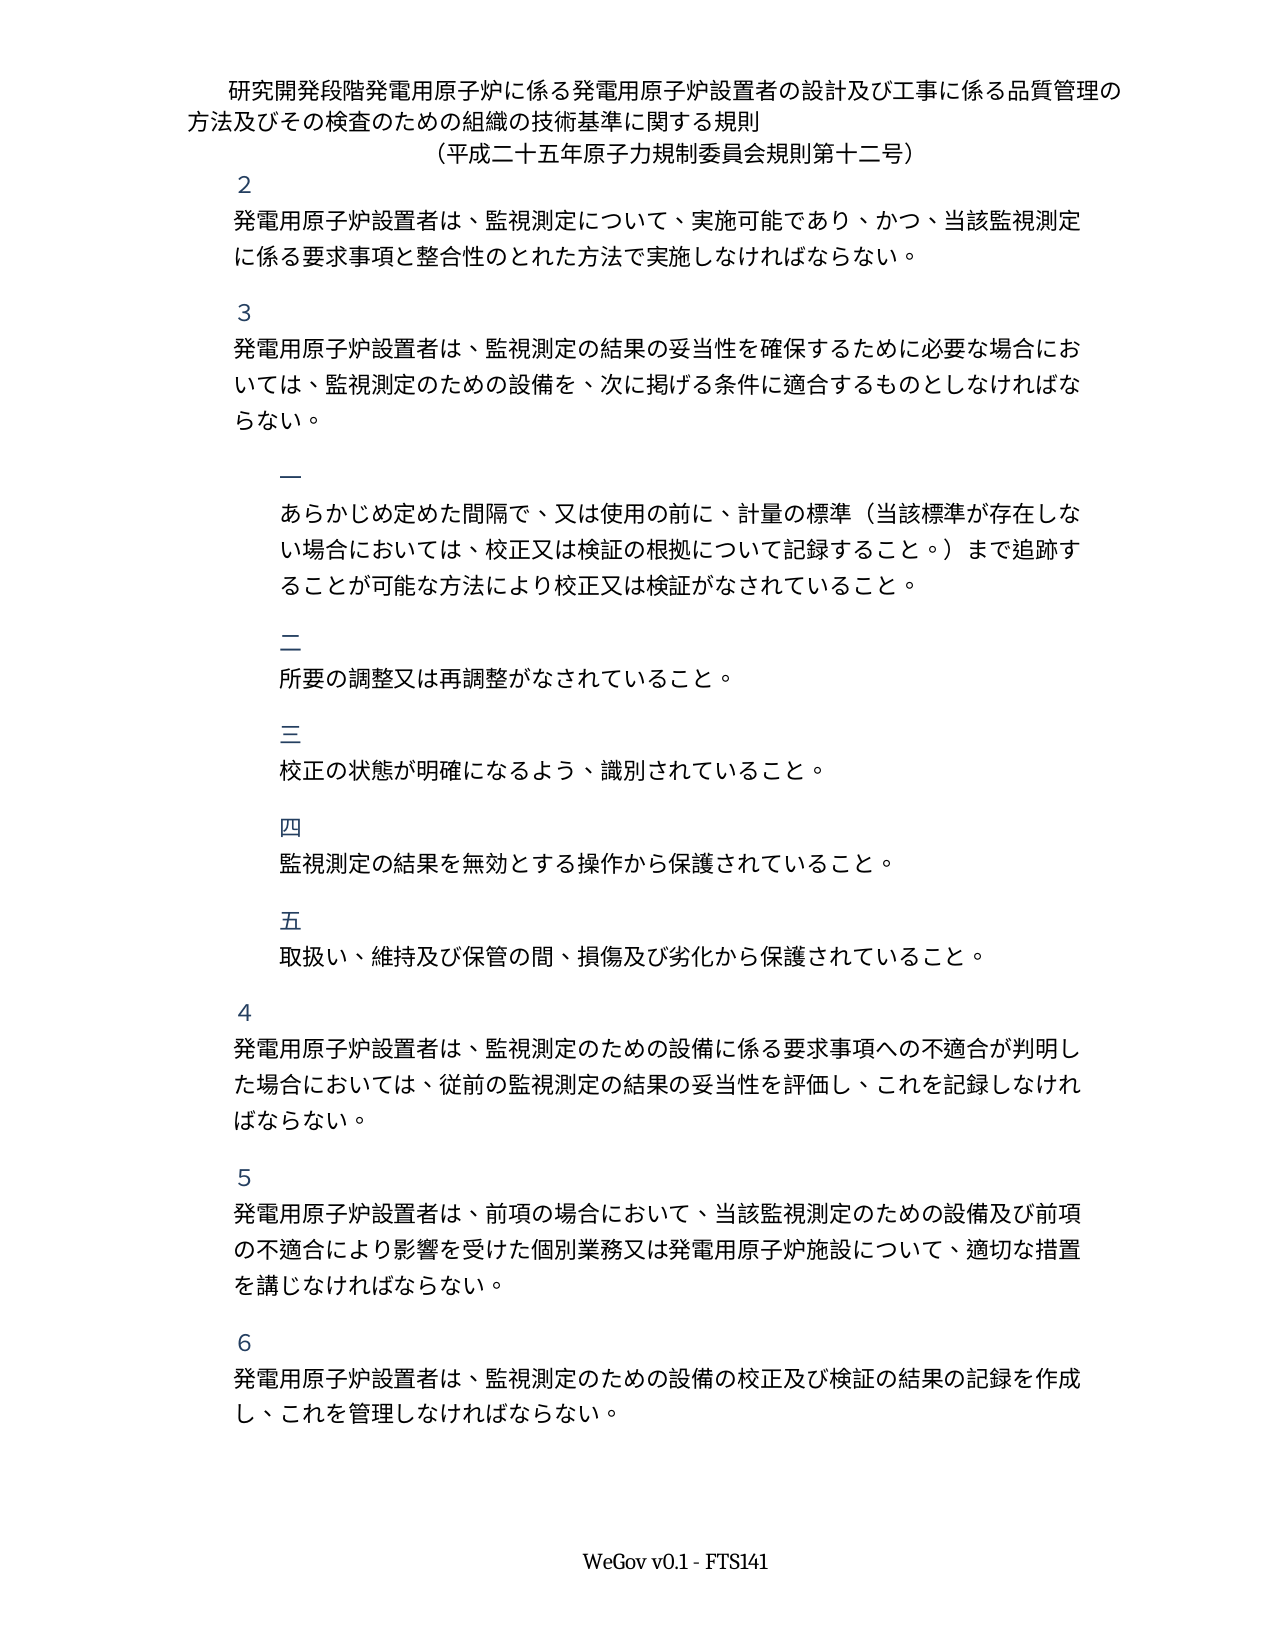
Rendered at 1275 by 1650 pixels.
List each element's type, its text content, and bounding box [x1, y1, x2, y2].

subtitle ３ [233, 297, 1087, 329]
text 取扱い、維持及び保管の間、損傷及び劣化から保護されていること。 [279, 941, 1087, 972]
subtitle 三 [279, 719, 1087, 751]
text 発電用原子炉設置者は、監視測定について、実施可能であり、かつ、当該監視測定に係る要求事項と整合性のとれた方法で実施しなければならない。 [233, 205, 1087, 272]
text 監視測定の結果を無効とする操作から保護されていること。 [279, 848, 1087, 879]
text 校正の状態が明確になるよう、識別されていること。 [279, 755, 1087, 786]
subtitle ５ [233, 1162, 1087, 1193]
subtitle ２ [233, 169, 1087, 200]
text 発電用原子炉設置者は、監視測定のための設備に係る要求事項への不適合が判明した場合においては、従前の監視測定の結果の妥当性を評価し、これを記録しなければならない。 [233, 1033, 1087, 1136]
text 所要の調整又は再調整がなされていること。 [279, 662, 1087, 694]
subtitle 五 [279, 905, 1087, 936]
subtitle 二 [279, 627, 1087, 658]
subtitle 四 [279, 812, 1087, 843]
text あらかじめ定めた間隔で、又は使用の前に、計量の標準（当該標準が存在しない場合においては、校正又は検証の根拠について記録すること。）まで追跡することが可能な方法により校正又は検証がなされていること。 [279, 498, 1087, 601]
text 発電用原子炉設置者は、監視測定の結果の妥当性を確保するために必要な場合においては、監視測定のための設備を、次に掲げる条件に適合するものとしなければならない。 [233, 333, 1087, 436]
text 発電用原子炉設置者は、監視測定のための設備の校正及び検証の結果の記録を作成し、これを管理しなければならない。 [233, 1362, 1087, 1430]
subtitle 一 [279, 462, 1087, 493]
subtitle ６ [233, 1327, 1087, 1358]
text 発電用原子炉設置者は、前項の場合において、当該監視測定のための設備及び前項の不適合により影響を受けた個別業務又は発電用原子炉施設について、適切な措置を講じなければならない。 [233, 1198, 1087, 1301]
subtitle ４ [233, 997, 1087, 1029]
